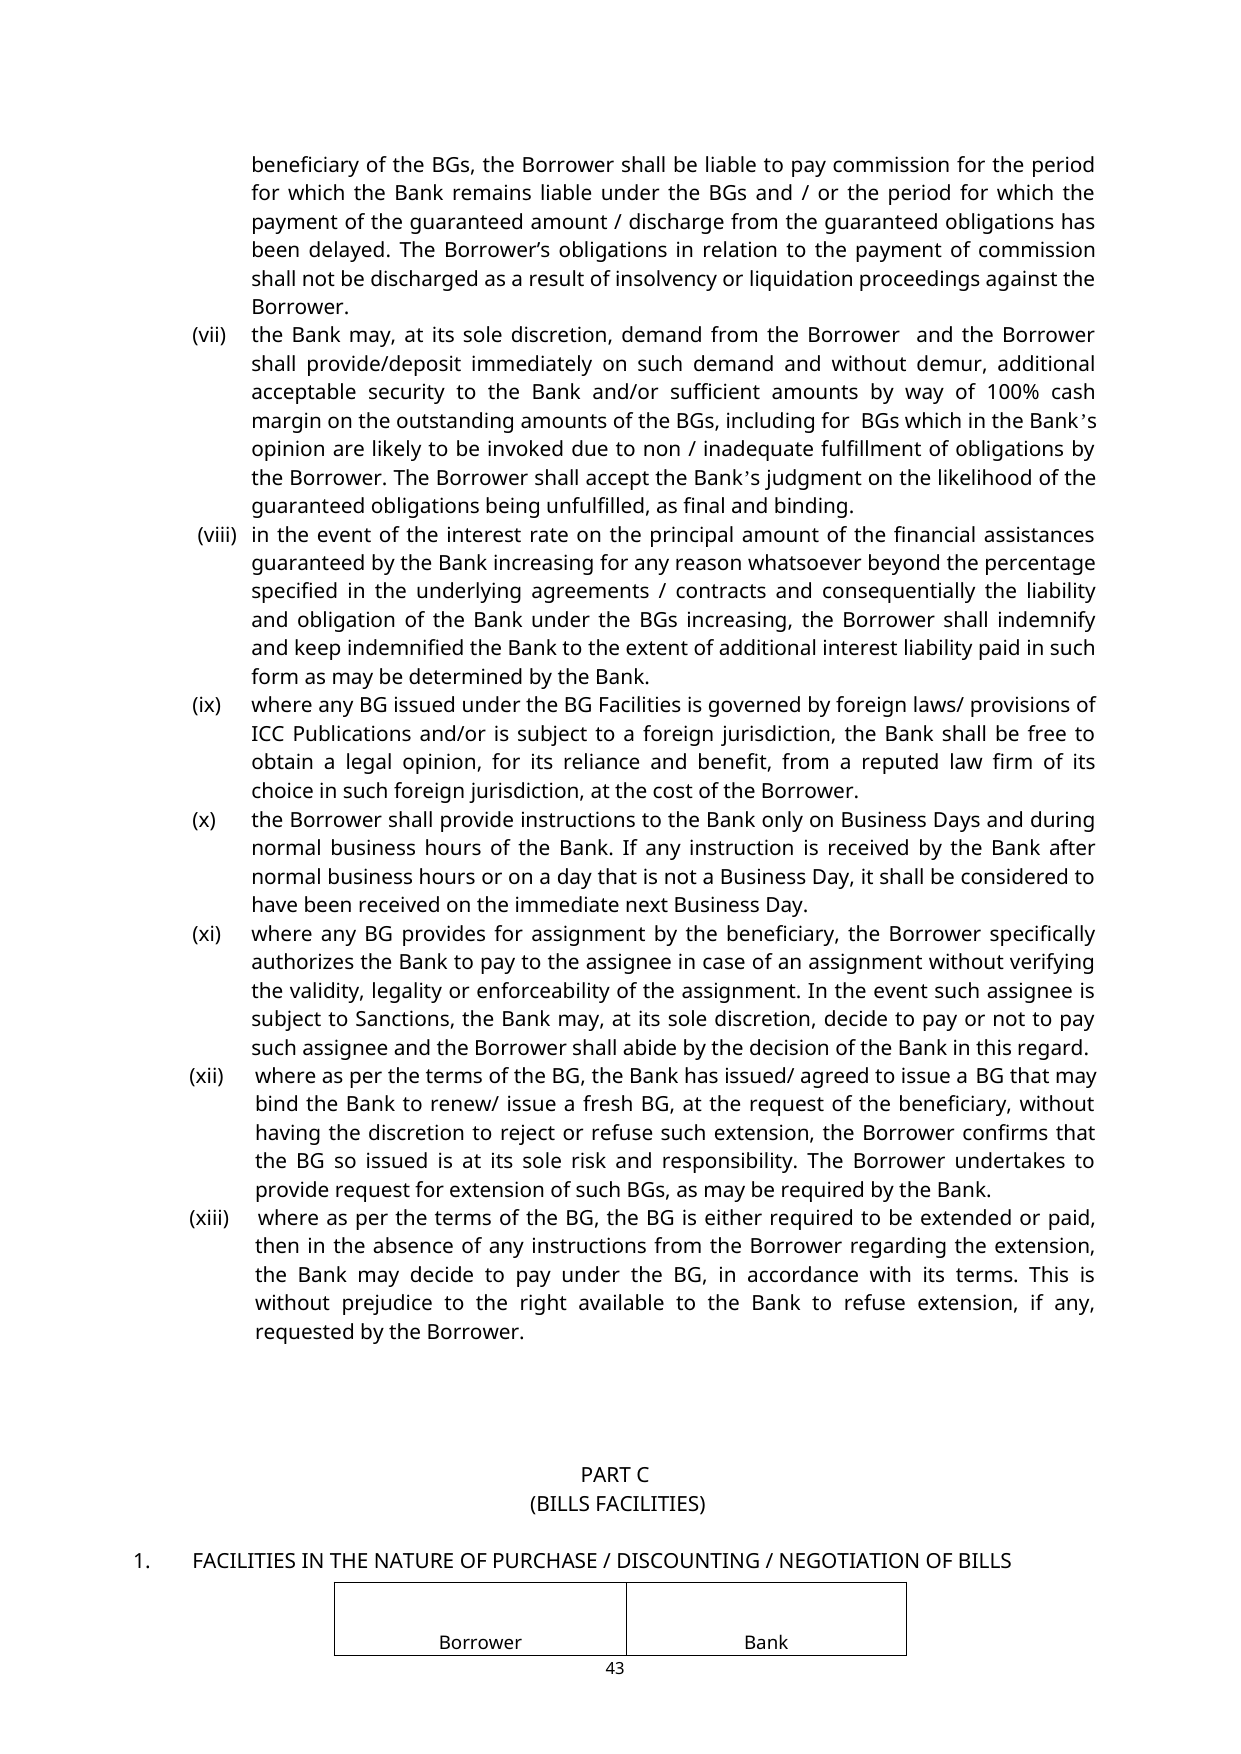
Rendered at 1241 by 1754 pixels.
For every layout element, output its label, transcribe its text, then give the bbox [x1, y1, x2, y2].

text (xiii) where as per the terms of the BG, the BG is either required to be extended or paid, then in the absence of any instructions from the Borrower regarding the extension, the Bank may decide to pay under the BG, in accordance with its terms. This is without prejudice to the right available to the Bank to refuse extension, if any, requested by the Borrower. [189, 1203, 1097, 1345]
text (viii) in the event of the interest rate on the principal amount of the financial assistances guaranteed by the Bank increasing for any reason whatsoever beyond the percentage specified in the underlying agreements / contracts and consequentially the liability and obligation of the Bank under the BGs increasing, the Borrower shall indemnify and keep indemnified the Bank to the extent of additional interest liability paid in such form as may be determined by the Bank. [192, 520, 1097, 690]
text (xii) where as per the terms of the BG, the Bank has issued/ agreed to issue a BG that may bind the Bank to renew/ issue a fresh BG, at the request of the beneficiary, without having the discretion to reject or refuse such extension, the Borrower confirms that the BG so issued is at its sole risk and responsibility. The Borrower undertakes to provide request for extension of such BGs, as may be required by the Bank. [189, 1061, 1097, 1203]
text (x) the Borrower shall provide instructions to the Bank only on Business Days and during normal business hours of the Bank. If any instruction is received by the Bank after normal business hours or on a day that is not a Business Day, it shall be considered to have been received on the immediate next Business Day. [192, 805, 1097, 919]
text (ix) where any BG issued under the BG Facilities is governed by foreign laws/ provisions of ICC Publications and/or is subject to a foreign jurisdiction, the Bank shall be free to obtain a legal opinion, for its reliance and benefit, from a reputed law firm of its choice in such foreign jurisdiction, at the cost of the Borrower. [192, 690, 1097, 805]
text (xi) where any BG provides for assignment by the beneficiary, the Borrower specifically authorizes the Bank to pay to the assignee in case of an assignment without verifying the validity, legality or enforceability of the assignment. In the event such assignee is subject to Sanctions, the Bank may, at its sole discretion, decide to pay or not to pay such assignee and the Borrower shall abide by the decision of the Bank in this regard. [192, 919, 1097, 1061]
text (vii) the Bank may, at its sole discretion, demand from the Borrower and the Borrower shall provide/deposit immediately on such demand and without demur, additional acceptable security to the Bank and/or sufficient amounts by way of 100% cash margin on the outstanding amounts of the BGs, including for BGs which in the Bank’s opinion are likely to be invoked due to non / inadequate fulfillment of obligations by the Borrower. The Borrower shall accept the Bank’s judgment on the likelihood of the guaranteed obligations being unfulfilled, as final and binding. [192, 321, 1097, 520]
list FACILITIES IN THE NATURE OF PURCHASE / DISCOUNTING / NEGOTIATION OF BILLS [133, 1546, 1097, 1574]
text (BILLS FACILITIES) [133, 1489, 1097, 1517]
text PART C [133, 1460, 1097, 1489]
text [192, 150, 1097, 321]
